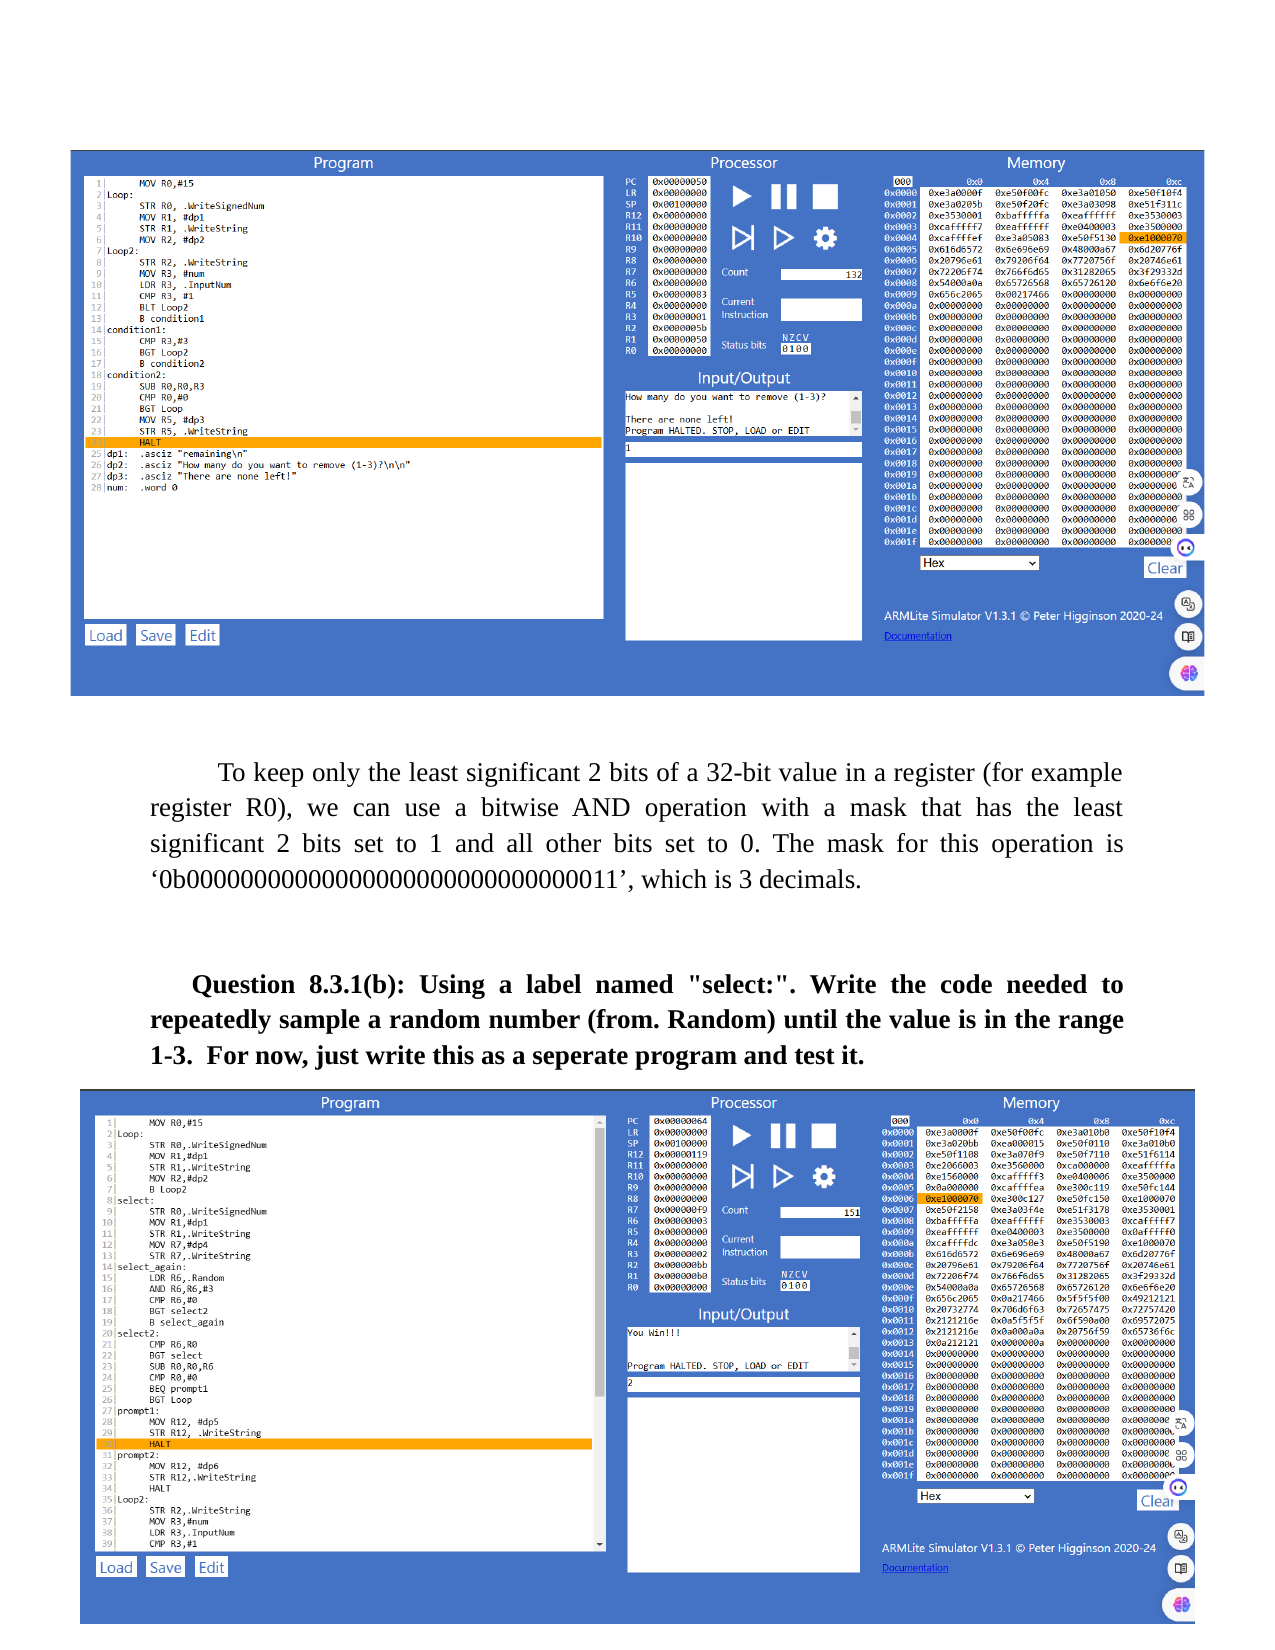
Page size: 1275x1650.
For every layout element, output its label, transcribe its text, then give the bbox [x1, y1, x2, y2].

picture [70, 150, 1205, 696]
text To keep only the least significant 2 bits of a 32-bit value in a register (for example register R0), we can use a bitwise AND operation with a mask that has the least significant 2 bits set to 1 and all other bits set to 0. The mask for this operation is ‘0b00000000000000000000000000000011’, which is 3 decimals. [150, 756, 1125, 894]
picture [80, 1089, 1195, 1624]
text Question 8.3.1(b): Using a label named "select:". Write the code needed to repeatedly sample a random number (from. Random) until the value is in the range 1-3. For now, just write this as a seperate program and test it. [150, 968, 1125, 1070]
